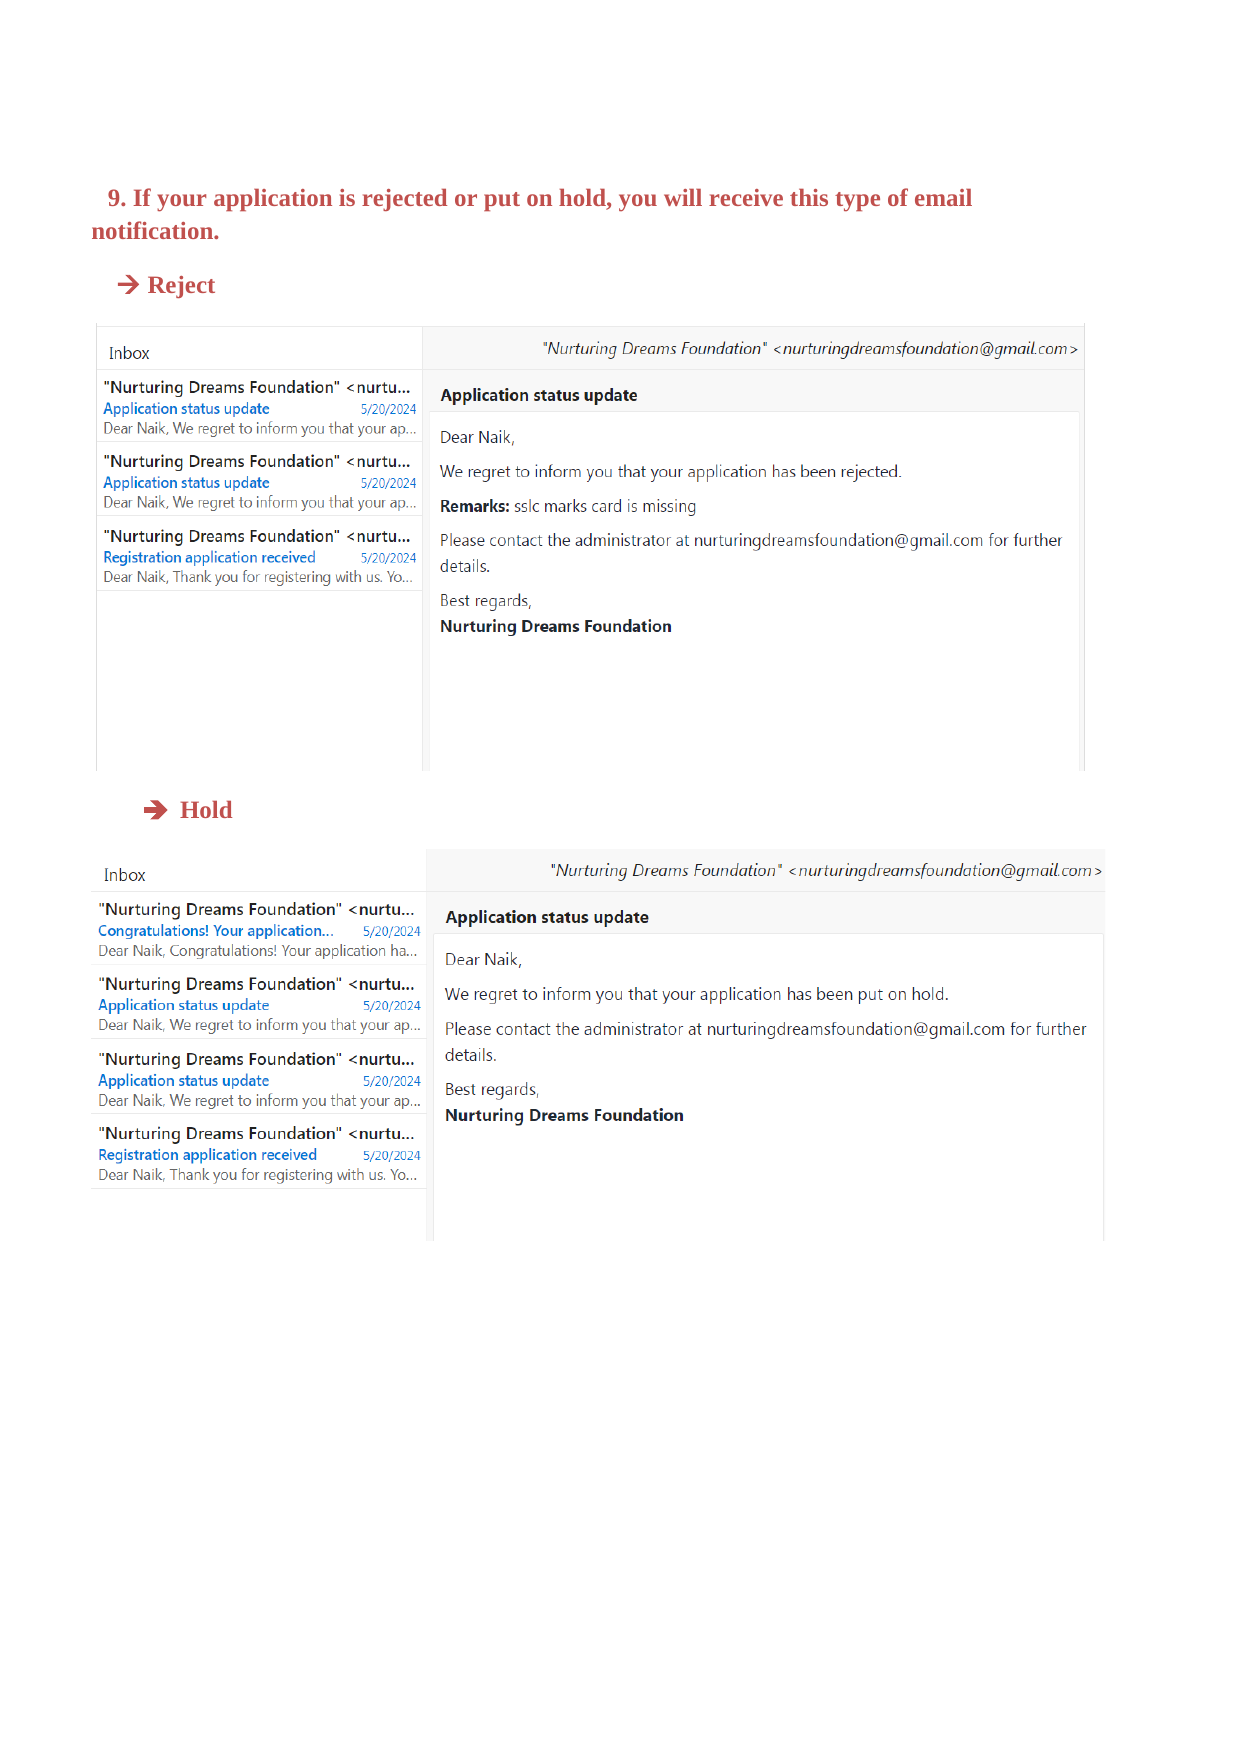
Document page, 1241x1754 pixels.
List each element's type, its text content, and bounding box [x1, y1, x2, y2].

list Hold [142, 796, 1090, 824]
picture [91, 849, 1106, 1241]
text 9. If your application is rejected or put on hold, you will receive this type of email notification. [91, 183, 1090, 245]
text Reject [91, 270, 1090, 299]
picture [93, 323, 1088, 771]
